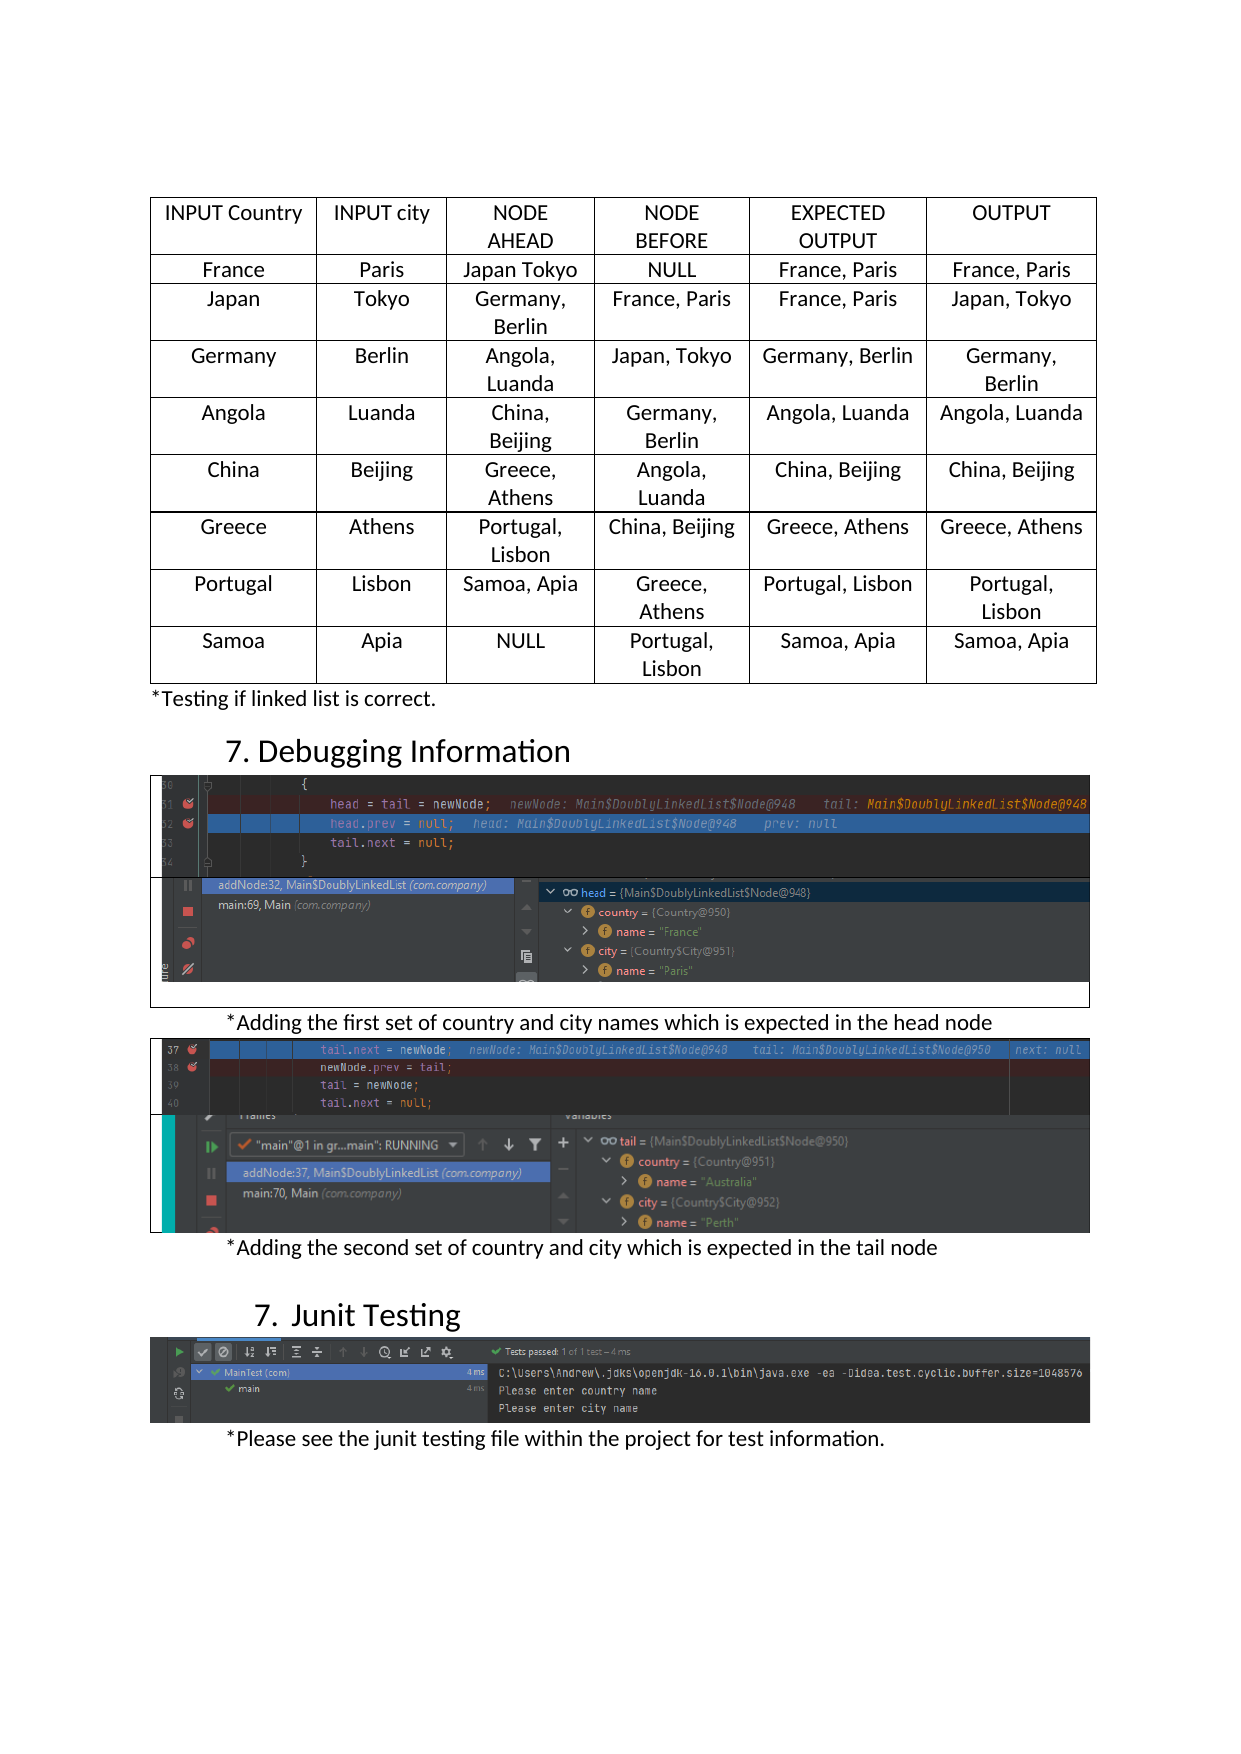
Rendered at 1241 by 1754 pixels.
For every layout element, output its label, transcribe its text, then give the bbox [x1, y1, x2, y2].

table_cell France, Paris [595, 284, 749, 340]
table_cell NULL [595, 255, 749, 283]
text *Adding the second set of country and city which is expected in the tail node [150, 1233, 1090, 1261]
table_header INPUT Country [151, 198, 316, 254]
table_cell Samoa [151, 627, 316, 683]
table_cell China, Beijing [927, 455, 1096, 511]
table_cell Samoa, Apia [927, 627, 1096, 683]
table_cell Germany, Berlin [927, 341, 1096, 397]
table_cell China, Beijing [595, 513, 749, 568]
table_cell Athens [317, 513, 446, 568]
table_cell France, Paris [750, 255, 926, 283]
table_header INPUT city [317, 198, 446, 254]
table_cell Beijing [317, 455, 446, 511]
table_header OUTPUT [927, 198, 1096, 254]
table_cell Japan, Tokyo [595, 341, 749, 397]
picture [161, 1039, 1090, 1233]
table_cell Angola, Luanda [750, 398, 926, 454]
table_cell Lisbon [317, 570, 446, 626]
table_cell Angola, Luanda [595, 455, 749, 511]
table_cell China [151, 455, 316, 511]
table_cell Greece, Athens [595, 570, 749, 626]
table_cell Samoa, Apia [447, 570, 594, 626]
table_cell Samoa, Apia [750, 627, 926, 683]
table_cell Greece [151, 513, 316, 568]
text *Testing if linked list is correct. [150, 684, 1090, 712]
table_header EXPECTED OUTPUT [750, 198, 926, 254]
table_cell Portugal, Lisbon [750, 570, 926, 626]
text 7. Debugging Information [150, 731, 1090, 771]
table_cell France [151, 255, 316, 283]
list Junit Testing [253, 1294, 1090, 1334]
table_cell Angola, Luanda [927, 398, 1096, 454]
table_header [151, 1039, 161, 1114]
text *Adding the first set of country and city names which is expected in the head node [150, 1008, 1090, 1036]
picture [161, 878, 1090, 982]
table_cell Germany, Berlin [750, 341, 926, 397]
table_cell China, Beijing [447, 398, 594, 454]
table_cell Paris [317, 255, 446, 283]
table_cell Japan [151, 284, 316, 340]
table_cell China, Beijing [750, 455, 926, 511]
table_cell France, Paris [750, 284, 926, 340]
table_cell Germany [151, 341, 316, 397]
table_cell NULL [447, 627, 594, 683]
table_cell Angola, Luanda [447, 341, 594, 397]
table_header [151, 776, 161, 877]
table_cell Portugal, Lisbon [595, 627, 749, 683]
table_cell Greece, Athens [750, 513, 926, 568]
table_cell Luanda [317, 398, 446, 454]
picture [161, 775, 1090, 877]
table_cell [151, 878, 1089, 1007]
table_cell Apia [317, 627, 446, 683]
table_cell Angola [151, 398, 316, 454]
picture [150, 1337, 1091, 1423]
table_header NODE AHEAD [447, 198, 594, 254]
table_cell Berlin [317, 341, 446, 397]
table_cell Portugal, Lisbon [447, 513, 594, 568]
table_cell Japan, Tokyo [927, 284, 1096, 340]
table_cell Japan Tokyo [447, 255, 594, 283]
table_cell Portugal [151, 570, 316, 626]
table_cell Portugal, Lisbon [927, 570, 1096, 626]
table_cell Germany, Berlin [447, 284, 594, 340]
table_cell [151, 1115, 161, 1232]
table_cell Tokyo [317, 284, 446, 340]
table_cell France, Paris [927, 255, 1096, 283]
table_cell Greece, Athens [447, 455, 594, 511]
table_cell Germany, Berlin [595, 398, 749, 454]
table_cell Greece, Athens [927, 513, 1096, 568]
table_header NODE BEFORE [595, 198, 749, 254]
text *Please see the junit testing file within the project for test information. [150, 1424, 1090, 1453]
